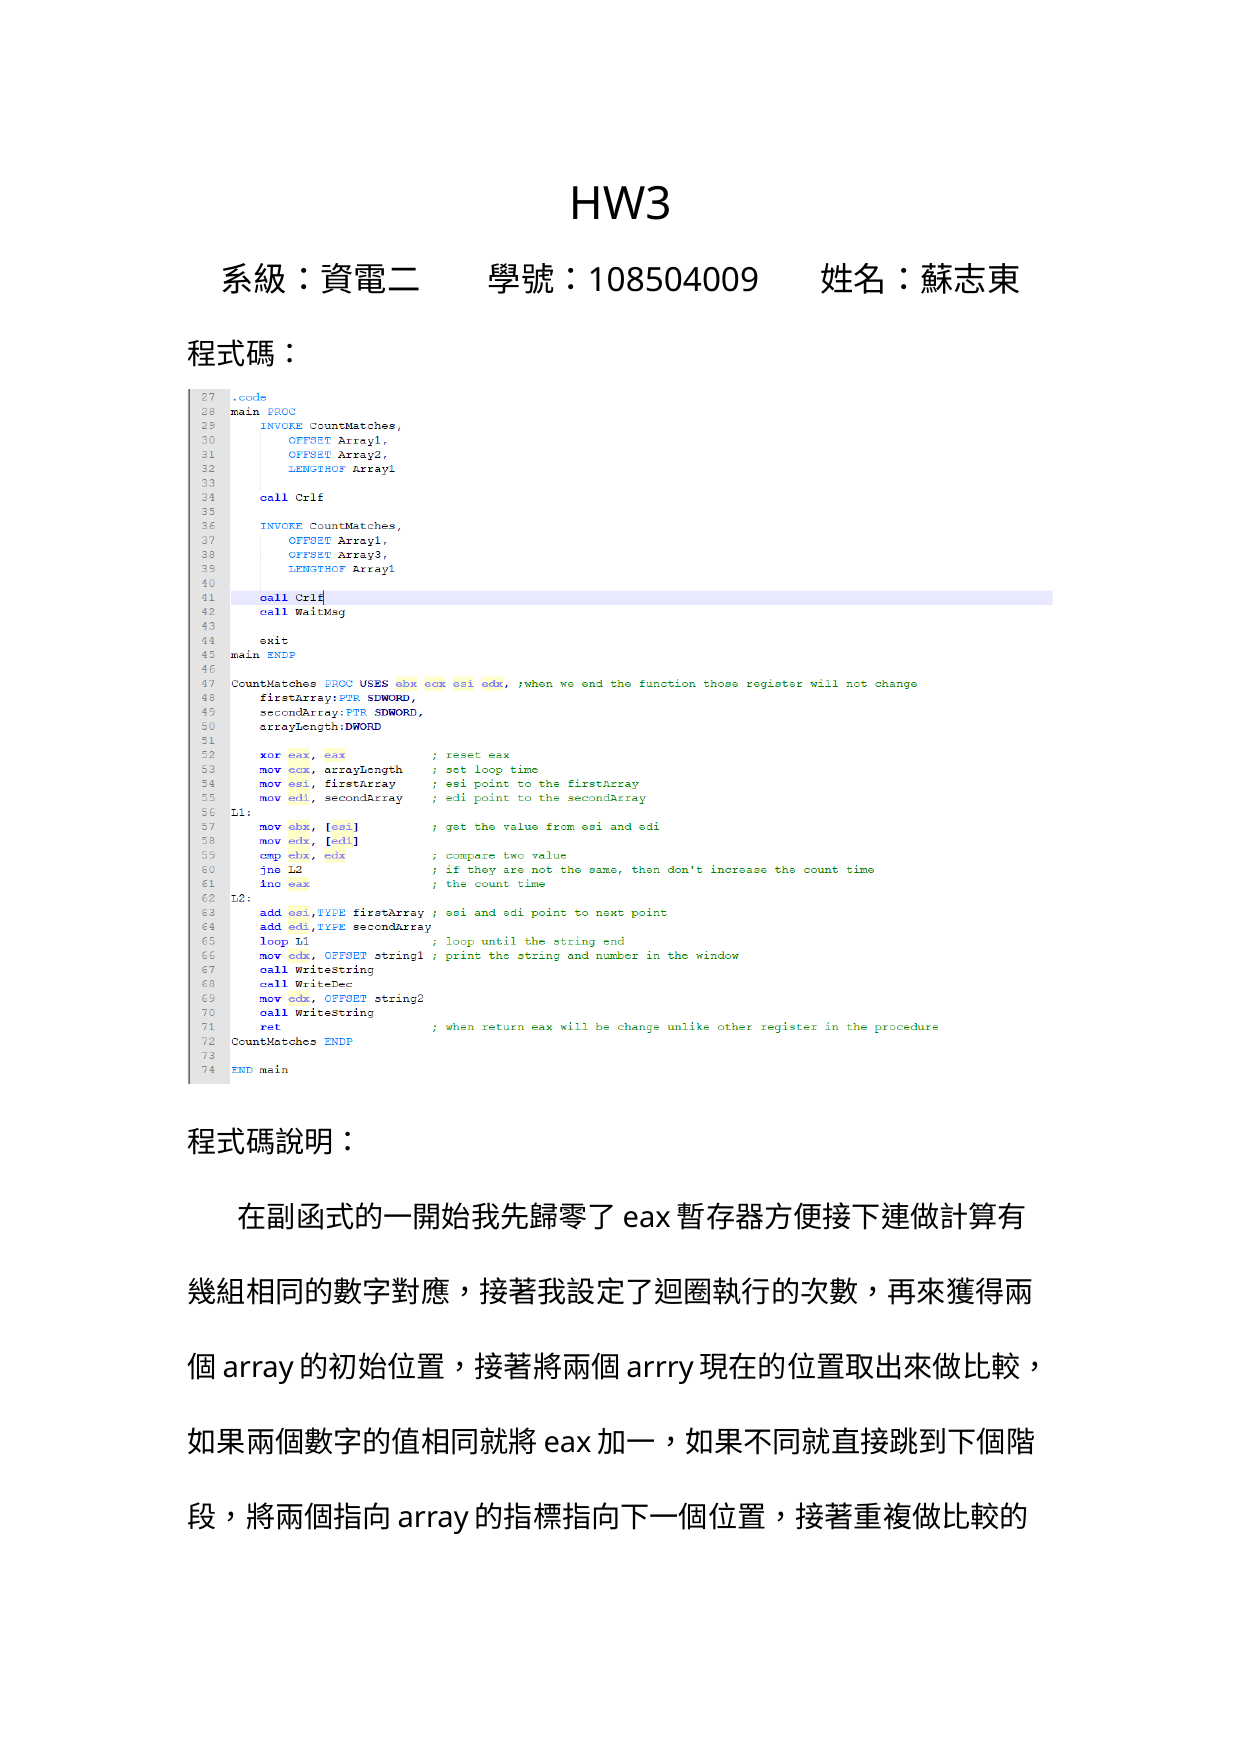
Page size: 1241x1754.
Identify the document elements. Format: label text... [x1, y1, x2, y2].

text 程式碼： [187, 314, 1053, 389]
text HW3 [187, 164, 1053, 239]
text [187, 1177, 1053, 1552]
text 系級：資電二 學號：108504009 姓名：蘇志東 [187, 239, 1053, 314]
picture [187, 389, 1053, 1084]
text 程式碼說明： [187, 1102, 1053, 1177]
